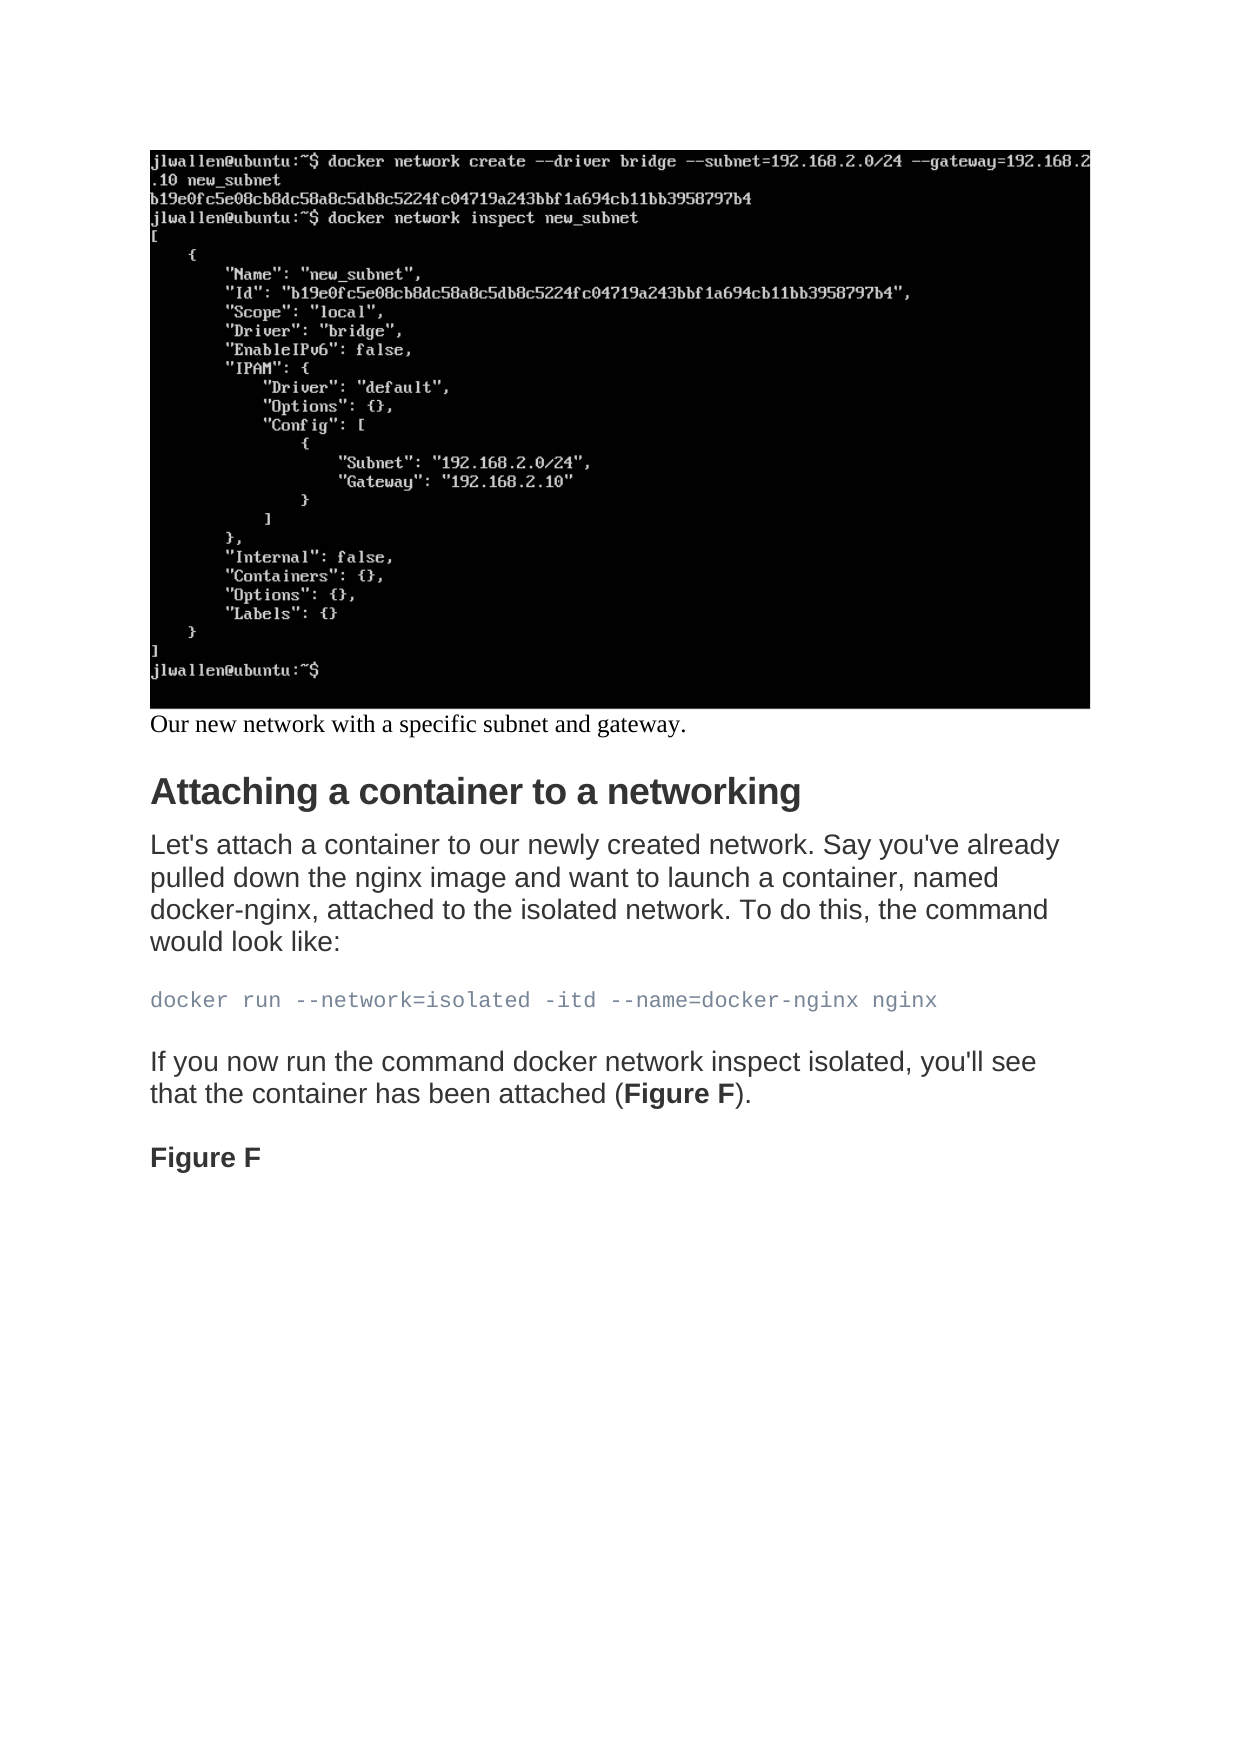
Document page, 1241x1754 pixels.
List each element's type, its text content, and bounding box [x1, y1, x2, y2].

picture [150, 150, 1091, 710]
text Figure F [150, 1141, 1090, 1173]
text Attaching a container to a networking [150, 769, 1090, 812]
text docker run --network=isolated -itd --name=docker-nginx nginx [150, 989, 1090, 1014]
text If you now run the command docker network inspect isolated, you'll see that the container has been attached (Figure F). [150, 1045, 1090, 1110]
text Our new network with a specific subnet and gateway. [150, 710, 1090, 738]
text Let's attach a container to our newly created network. Say you've already pulled down the nginx image and want to launch a container, named docker-nginx, attached to the isolated network. To do this, the command would look like: [150, 828, 1090, 958]
